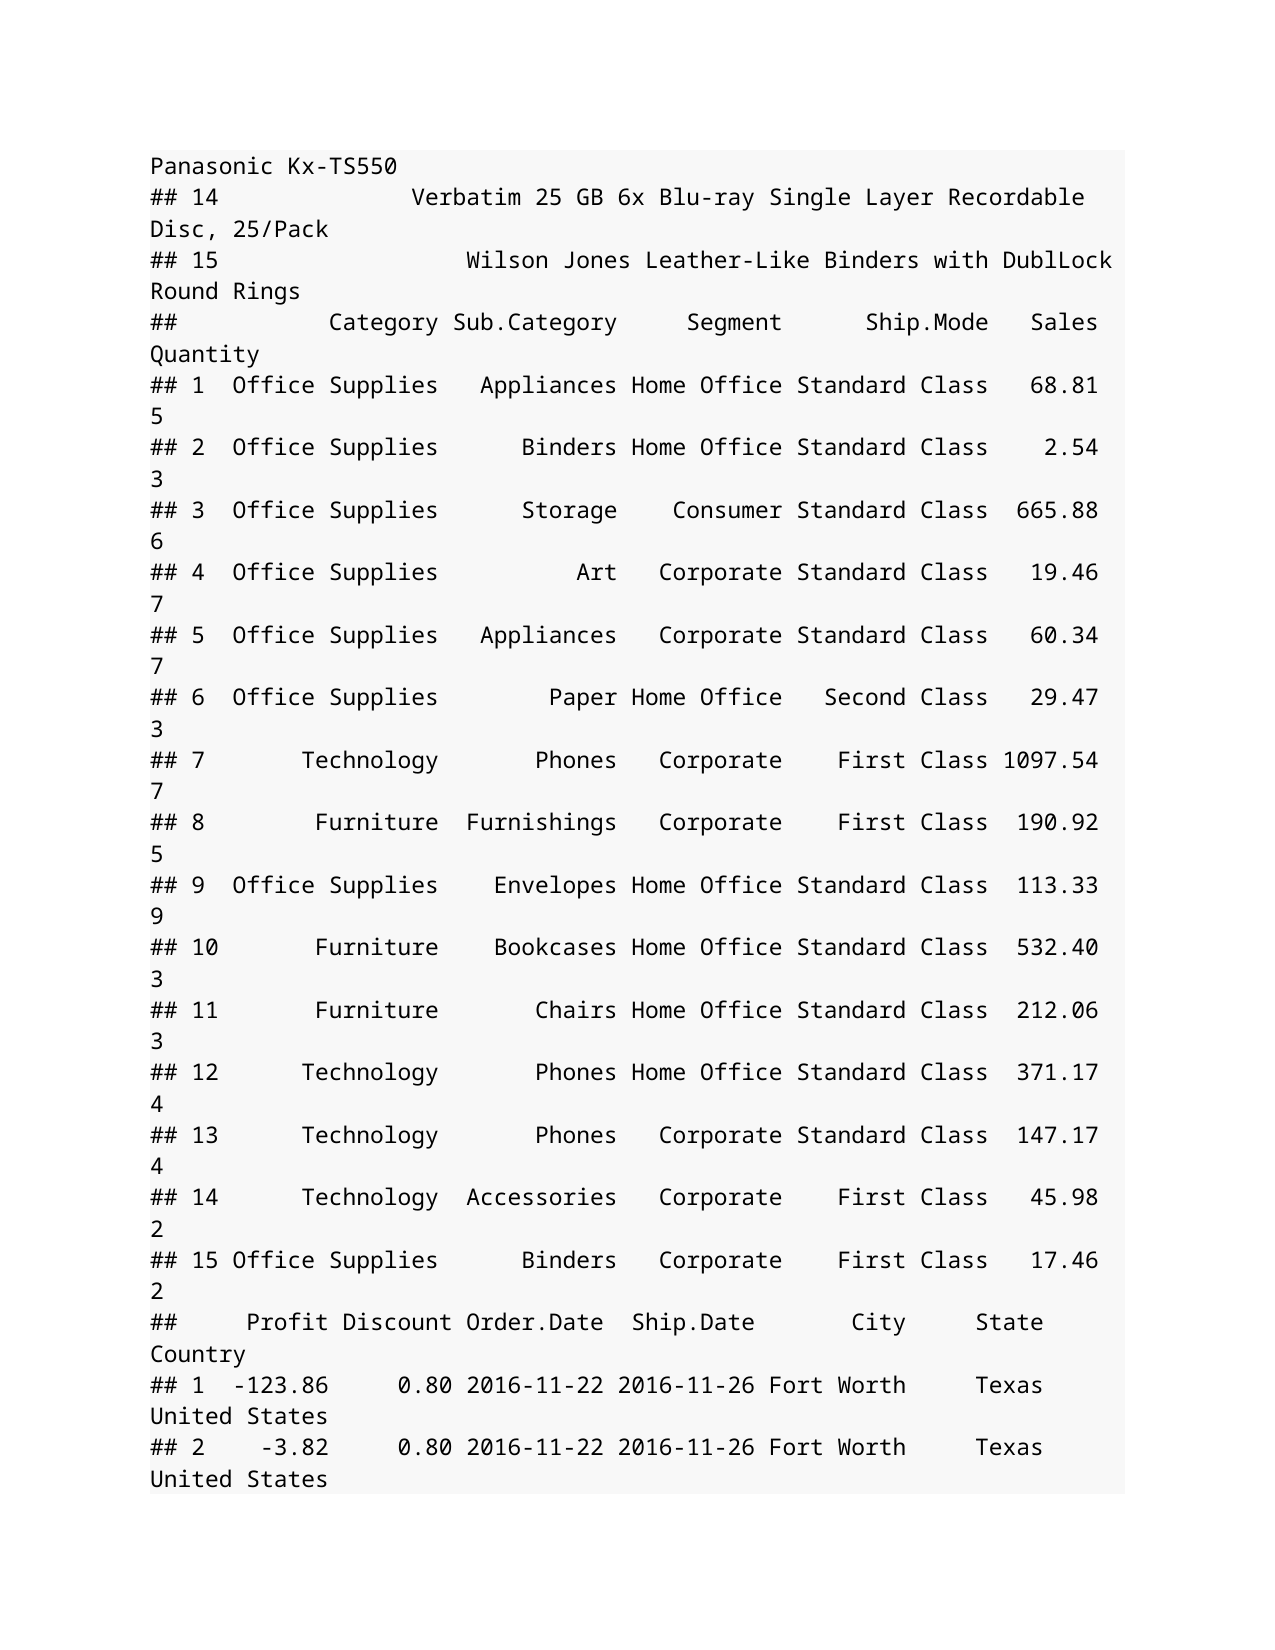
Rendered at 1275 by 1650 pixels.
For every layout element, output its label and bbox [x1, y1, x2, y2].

text [150, 150, 1125, 1494]
